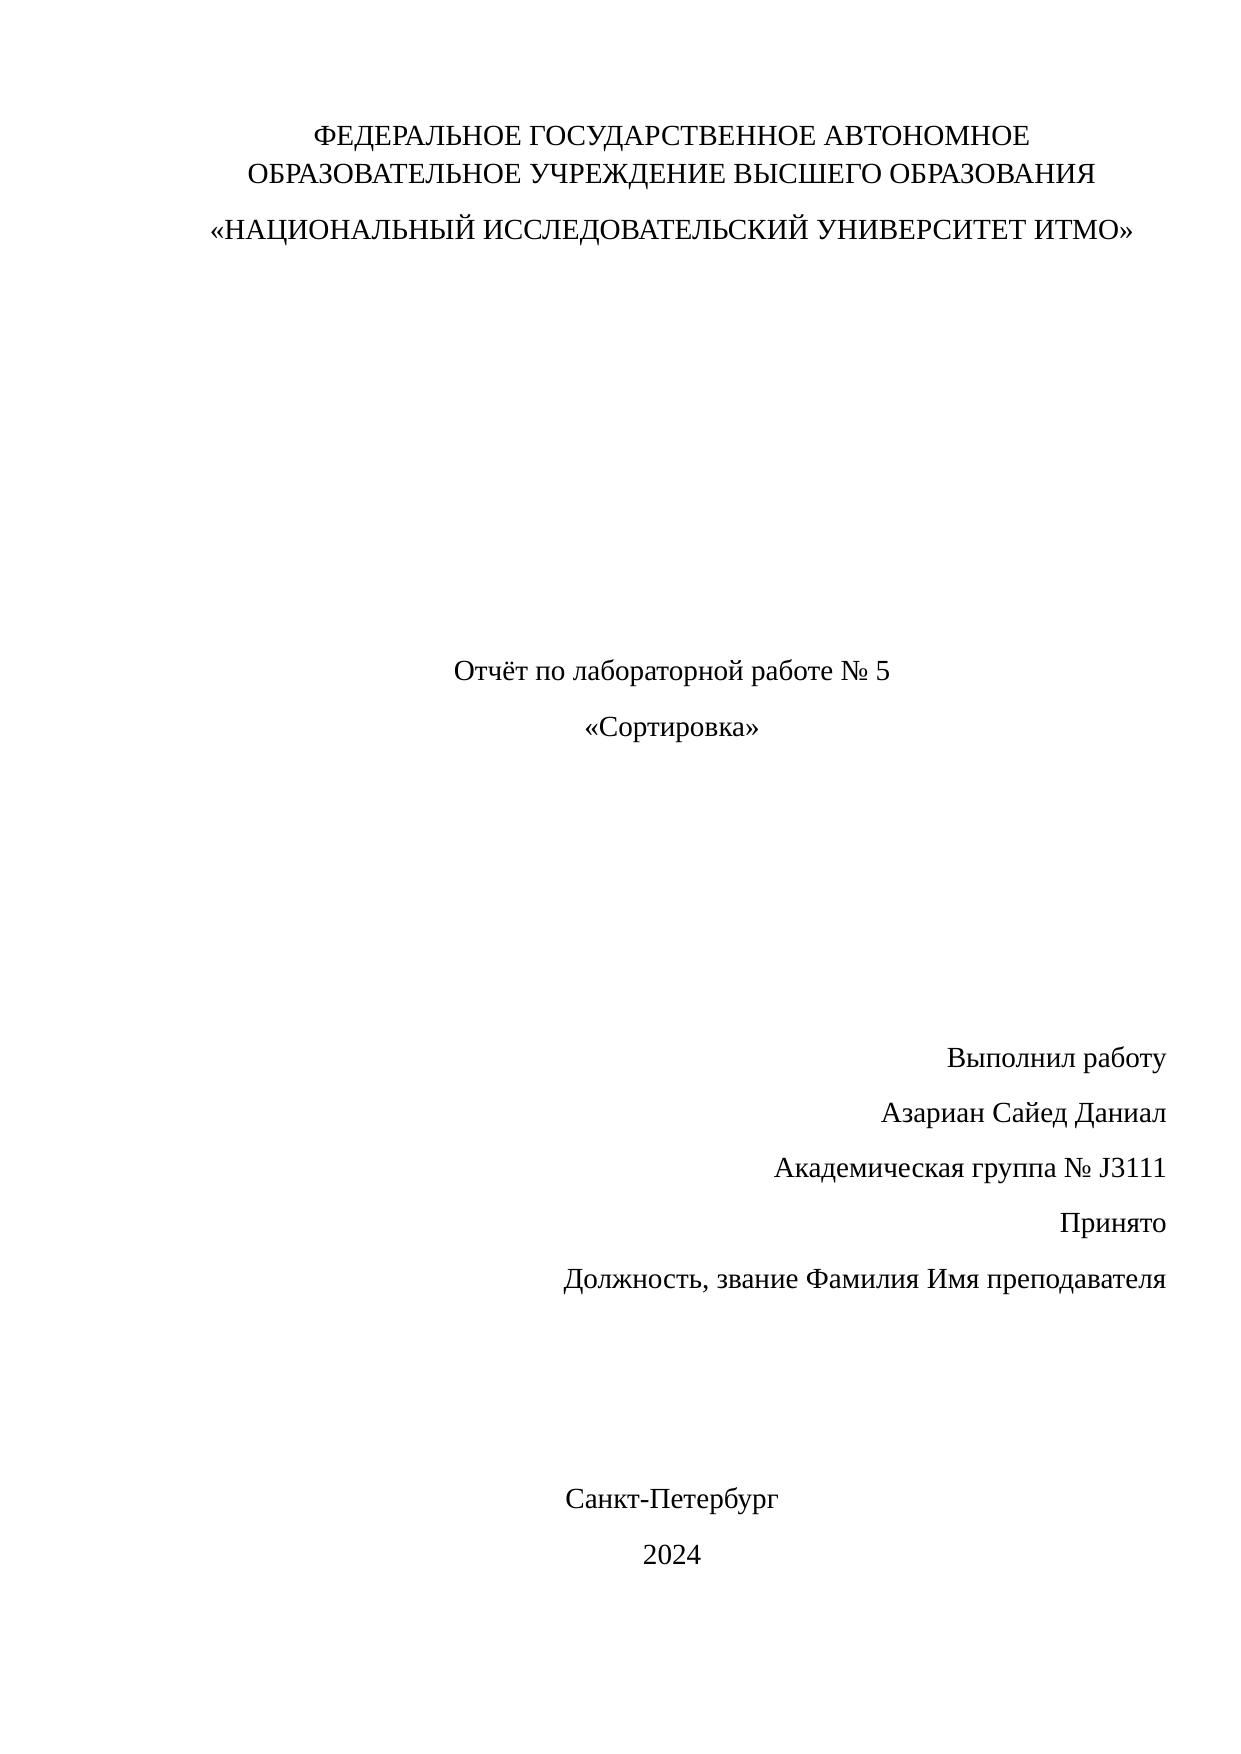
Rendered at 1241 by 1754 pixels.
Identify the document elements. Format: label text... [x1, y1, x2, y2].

text Отчёт по лабораторной работе № 5 [177, 653, 1167, 687]
text ФЕДЕРАЛЬНОЕ ГОСУДАРСТВЕННОЕ АВТОНОМНОЕ ОБРАЗОВАТЕЛЬНОЕ УЧРЕЖДЕНИЕ ВЫСШЕГО ОБРАЗОВАНИЯ [177, 118, 1167, 190]
text «НАЦИОНАЛЬНЫЙ ИССЛЕДОВАТЕЛЬСКИЙ УНИВЕРСИТЕТ ИТМО» [177, 212, 1167, 245]
text 2024 [177, 1537, 1167, 1570]
text Принято [177, 1206, 1167, 1239]
text Санкт-Петербург [177, 1482, 1167, 1515]
text Академическая группа № J3111 [177, 1150, 1167, 1184]
text Выполнил работу [177, 1040, 1167, 1073]
text Азариан Сайед Даниал [177, 1095, 1167, 1129]
text «Сортировка» [177, 709, 1167, 742]
text Должность, звание Фамилия Имя преподавателя [177, 1261, 1167, 1294]
